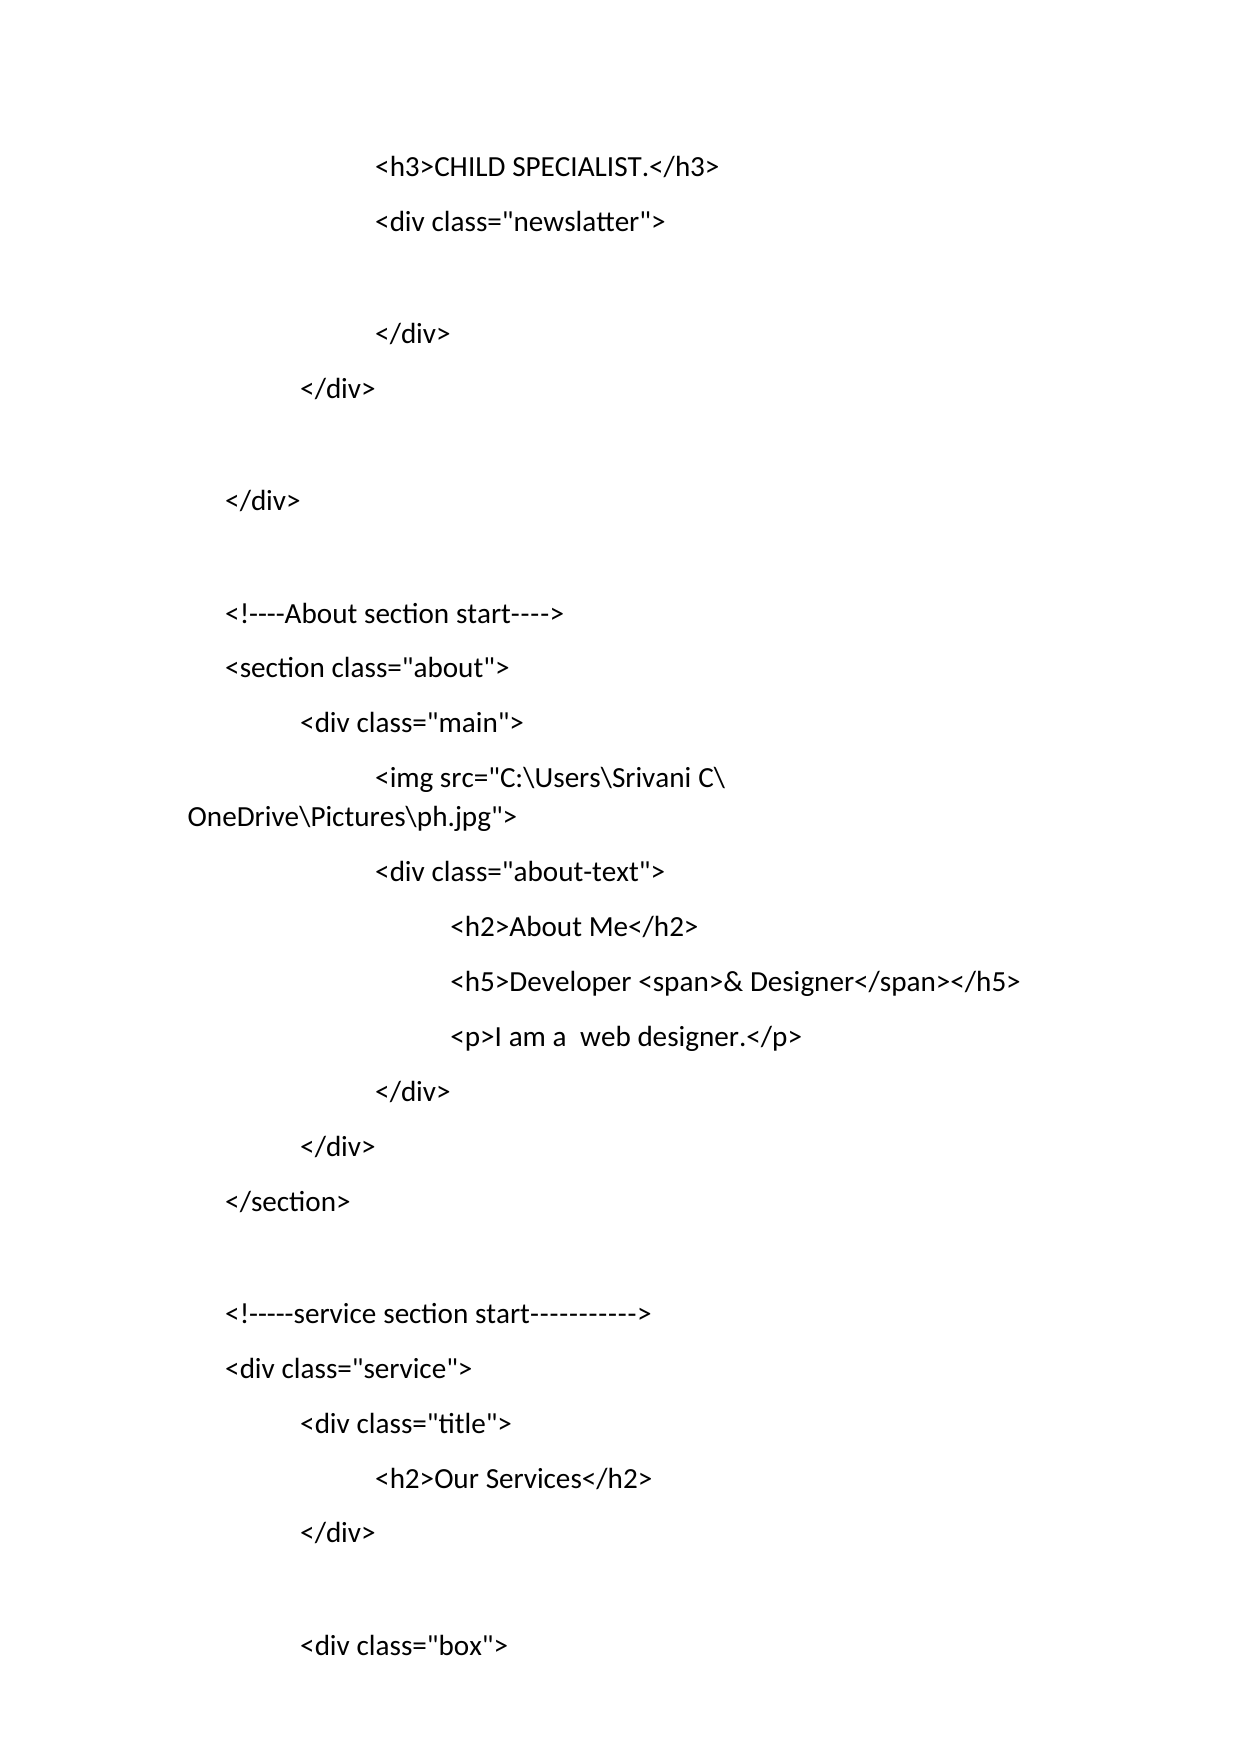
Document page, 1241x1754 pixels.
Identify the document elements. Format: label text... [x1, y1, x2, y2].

text <div class="title"> [300, 1405, 1186, 1441]
text </div> [375, 1073, 1186, 1108]
text </section> [225, 1183, 1186, 1218]
text <div class="service"> [225, 1350, 1186, 1386]
text <!-----service section start > [225, 1295, 1186, 1331]
text <!----About section start > [225, 595, 1186, 630]
text <h3>CHILD SPECIALIST.</h3> [375, 148, 1186, 184]
text </div> [300, 1128, 1186, 1163]
text <div class="box"> [300, 1627, 1186, 1662]
text </div> [225, 482, 1186, 518]
text <h2>Our Services</h2> [375, 1460, 1186, 1495]
text <p>I am a web designer.</p> [450, 1018, 1186, 1053]
text </div> [375, 315, 1186, 351]
text <img src="C:\Users\Srivani C\OneDrive\Pictures\ph.jpg"> [187, 759, 835, 833]
text </div> [300, 1514, 1186, 1550]
text <section class="about"> [225, 649, 1186, 685]
text <div class="main"> [300, 704, 1186, 740]
text <h5>Developer <span>& Designer</span></h5> [450, 963, 1186, 998]
text <h2>About Me</h2> [450, 908, 1186, 944]
text <div class="newslatter"> [375, 203, 1186, 238]
text </div> [300, 370, 1186, 406]
text <div class="about-text"> [375, 853, 1186, 888]
